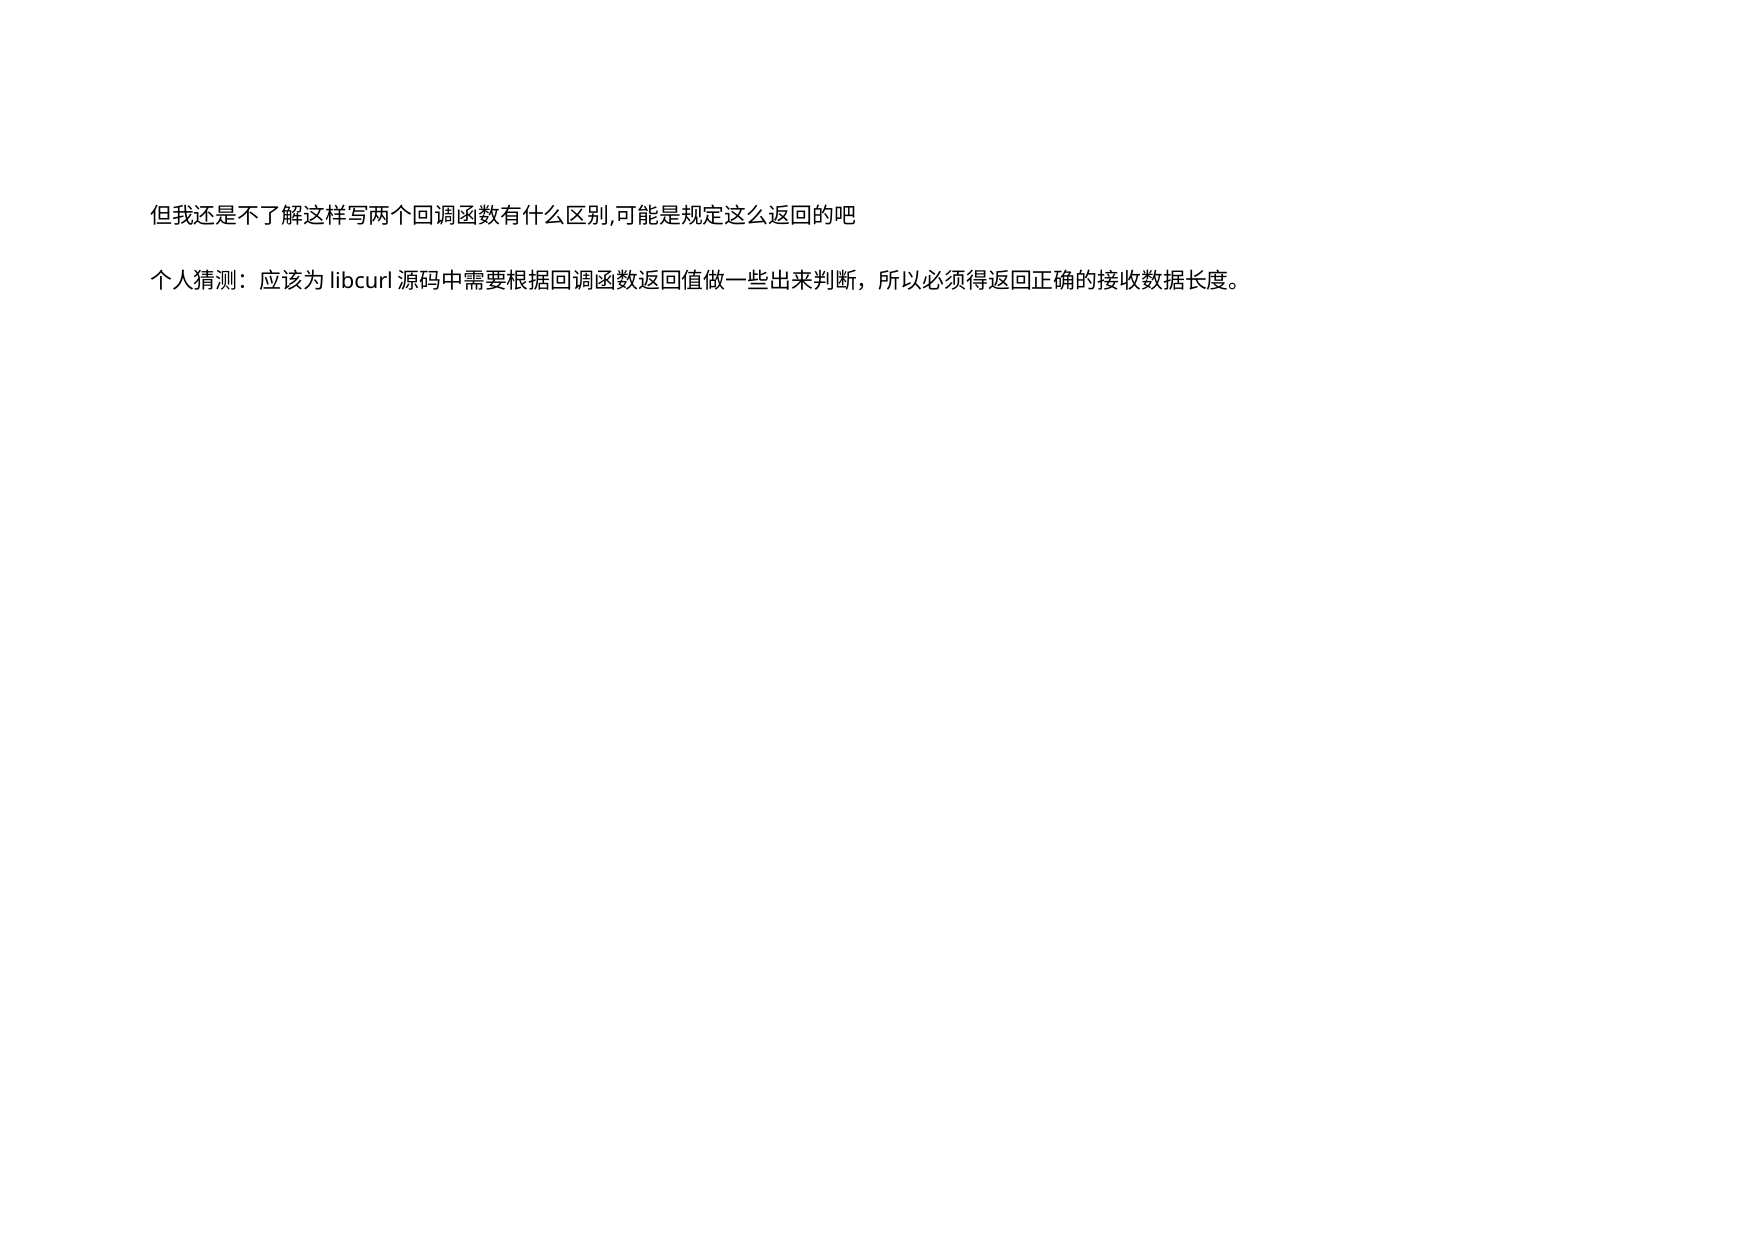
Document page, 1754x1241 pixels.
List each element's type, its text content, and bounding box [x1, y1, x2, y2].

text 但我还是不了解这样写两个回调函数有什么区别,可能是规定这么返回的吧 [615, 198, 1604, 230]
text 个人猜测：应该为libcurl源码中需要根据回调函数返回值做一些出来判断，所以必须得返回正确的接收数据长度。 [397, 263, 1604, 295]
